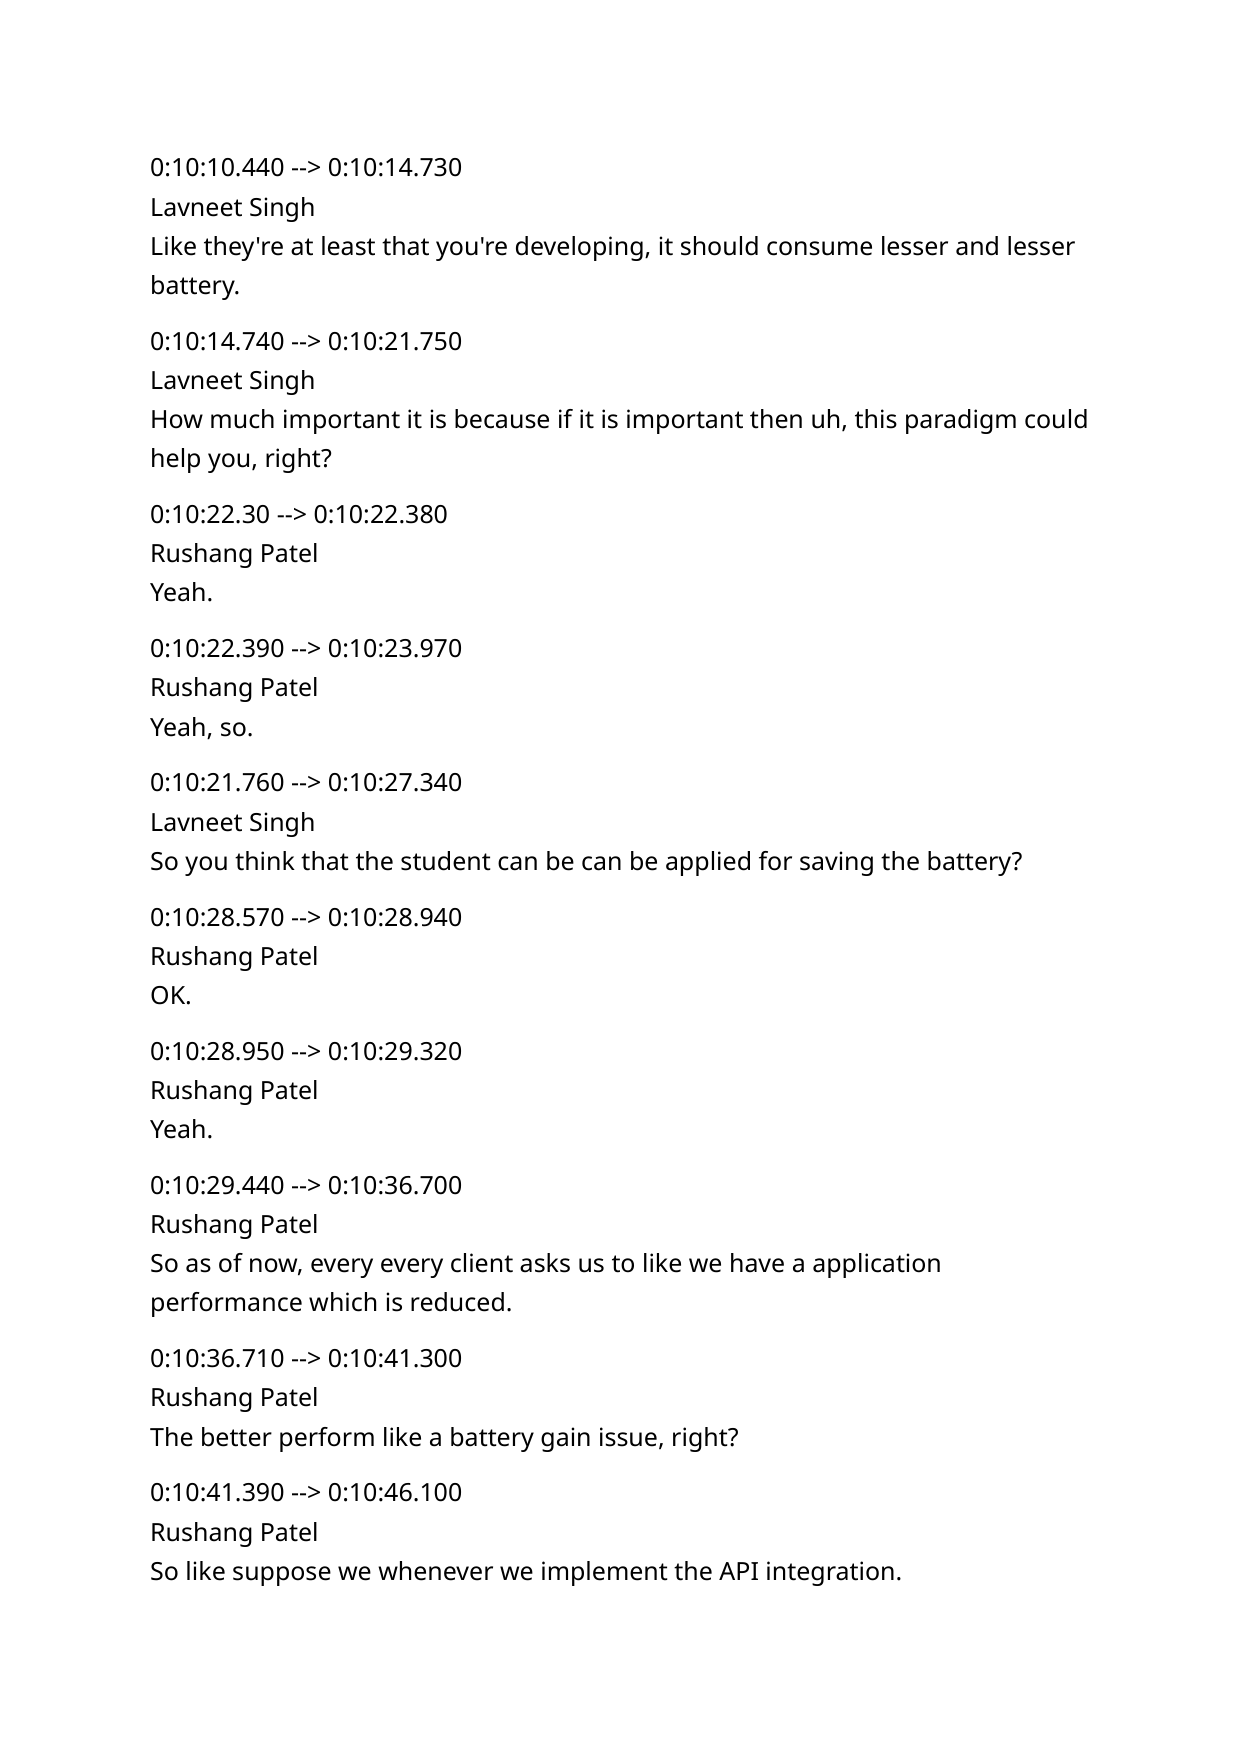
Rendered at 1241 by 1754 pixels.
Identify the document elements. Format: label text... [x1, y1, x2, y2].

text 0:10:22.390 --> 0:10:23.970 Rushang Patel Yeah, so. [150, 631, 1090, 743]
text 0:10:29.440 --> 0:10:36.700 Rushang Patel So as of now, every every client asks us to like we have a application performance which is reduced. [150, 1167, 1090, 1319]
text 0:10:36.710 --> 0:10:41.300 Rushang Patel The better perform like a battery gain issue, right? [150, 1341, 1090, 1453]
text 0:10:14.740 --> 0:10:21.750 Lavneet Singh How much important it is because if it is important then uh, this paradigm could help you, right? [150, 323, 1090, 475]
text 0:10:21.760 --> 0:10:27.340 Lavneet Singh So you think that the student can be can be applied for saving the battery? [150, 765, 1090, 877]
text 0:10:28.570 --> 0:10:28.940 Rushang Patel OK. [150, 899, 1090, 1012]
text 0:10:10.440 --> 0:10:14.730 Lavneet Singh Like they're at least that you're developing, it should consume lesser and lesser battery. [150, 150, 1090, 302]
text 0:10:28.950 --> 0:10:29.320 Rushang Patel Yeah. [150, 1033, 1090, 1146]
text 0:10:22.30 --> 0:10:22.380 Rushang Patel Yeah. [150, 497, 1090, 609]
text 0:10:41.390 --> 0:10:46.100 Rushang Patel So like suppose we whenever we implement the API integration. [150, 1475, 1090, 1587]
